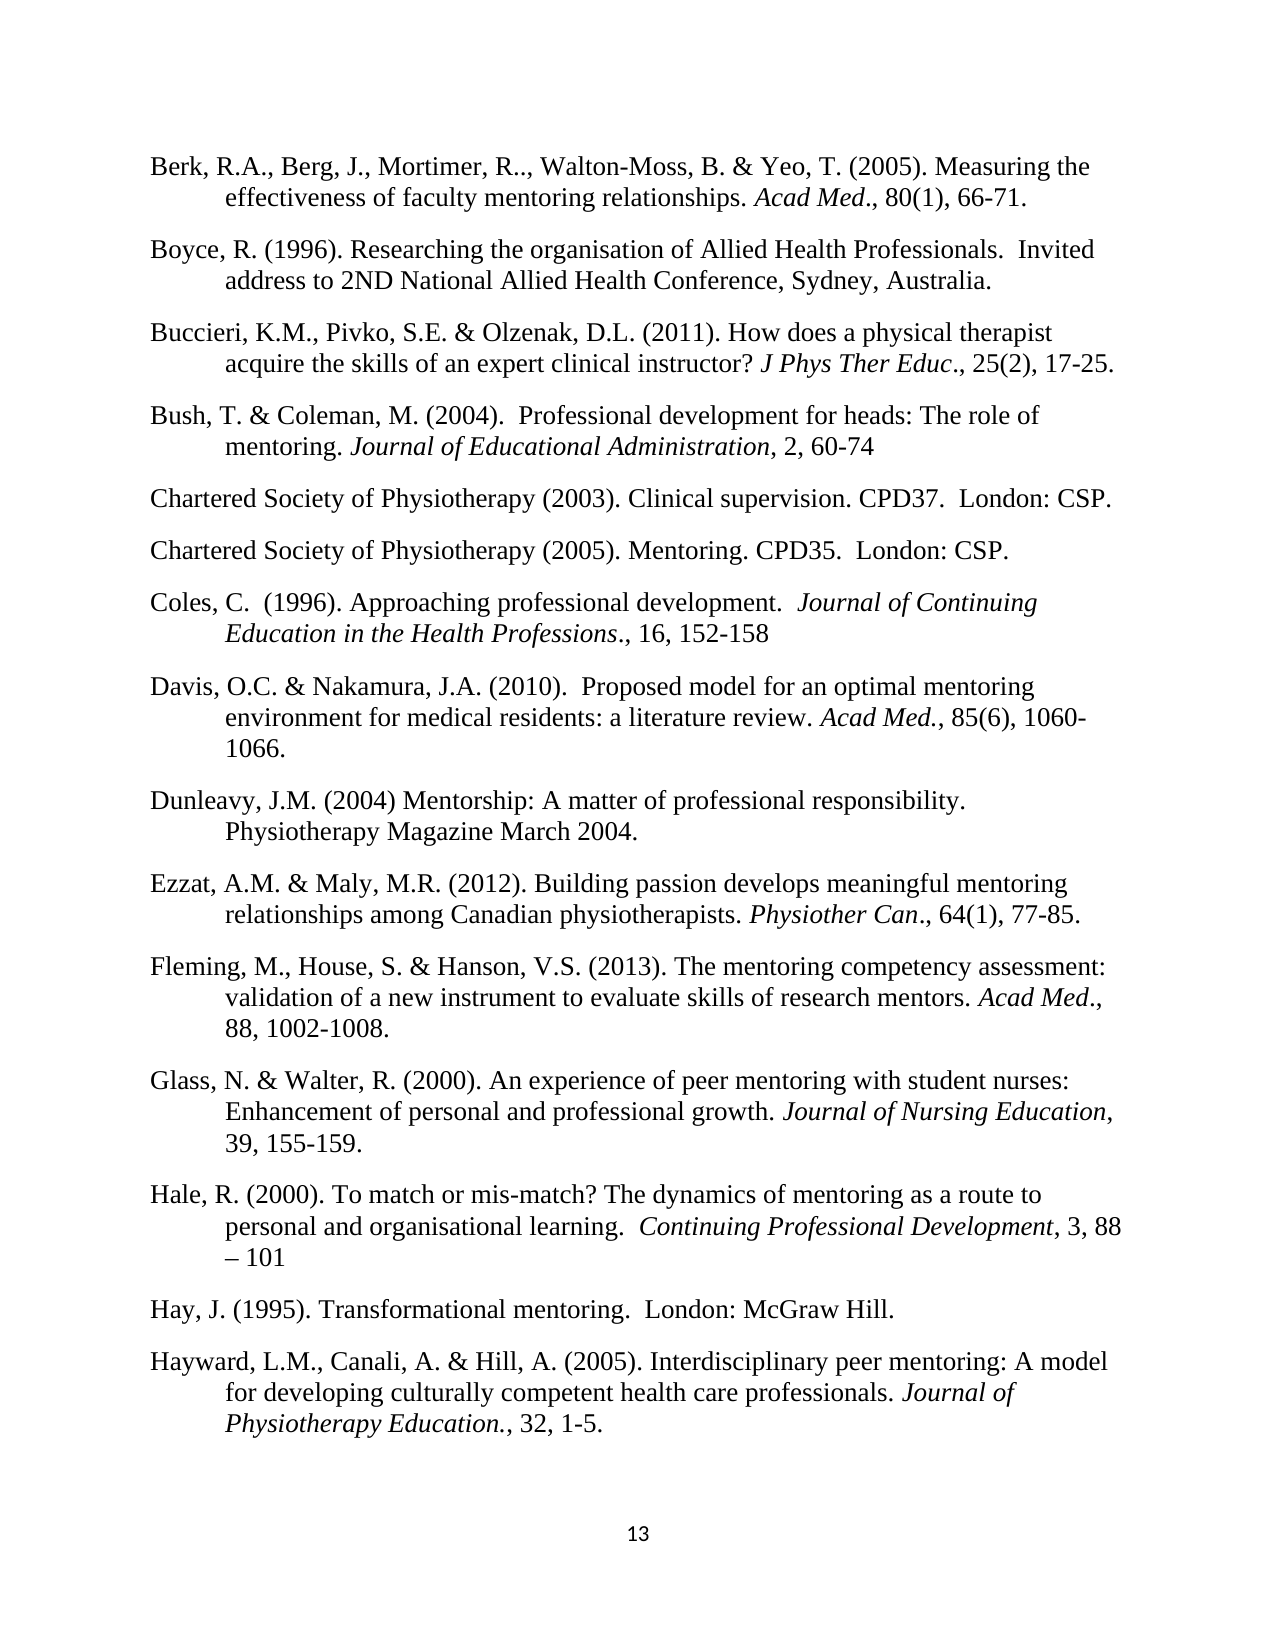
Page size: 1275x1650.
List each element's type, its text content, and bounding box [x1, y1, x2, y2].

text Ezzat, A.M. & Maly, M.R. (2012). Building passion develops meaningful mentoring relationships among Canadian physiotherapists. Physiother Can., 64(1), 77-85. [150, 867, 1125, 929]
text Hay, J. (1995). Transformational mentoring. London: McGraw Hill. [150, 1293, 1125, 1324]
text Chartered Society of Physiotherapy (2003). Clinical supervision. CPD37. London: CSP. [150, 482, 1125, 514]
text Berk, R.A., Berg, J., Mortimer, R.., Walton-Moss, B. & Yeo, T. (2005). Measuring the effectiveness of faculty mentoring relationships. Acad Med., 80(1), 66-71. [150, 150, 1125, 212]
text Bush, T. & Coleman, M. (2004). Professional development for heads: The role of mentoring. Journal of Educational Administration, 2, 60-74 [150, 399, 1125, 462]
text Coles, C. (1996). Approaching professional development. Journal of Continuing Education in the Health Professions., 16, 152-158 [150, 586, 1125, 649]
text Glass, N. & Walter, R. (2000). An experience of peer mentoring with student nurses: Enhancement of personal and professional growth. Journal of Nursing Education, 39, 155-159. [150, 1064, 1125, 1158]
text Chartered Society of Physiotherapy (2005). Mentoring. CPD35. London: CSP. [150, 534, 1125, 566]
text Hale, R. (2000). To match or mis-match? The dynamics of mentoring as a route to personal and organisational learning. Continuing Professional Development, 3, 88 – 101 [150, 1179, 1125, 1272]
text Buccieri, K.M., Pivko, S.E. & Olzenak, D.L. (2011). How does a physical therapist acquire the skills of an expert clinical instructor? J Phys Ther Educ., 25(2), 17-25. [150, 316, 1125, 378]
text Hayward, L.M., Canali, A. & Hill, A. (2005). Interdisciplinary peer mentoring: A model for developing culturally competent health care professionals. Journal of Physiotherapy Education., 32, 1-5. [150, 1345, 1125, 1438]
text Fleming, M., House, S. & Hanson, V.S. (2013). The mentoring competency assessment: validation of a new instrument to evaluate skills of research mentors. Acad Med., 88, 1002-1008. [150, 950, 1125, 1043]
text Davis, O.C. & Nakamura, J.A. (2010). Proposed model for an optimal mentoring environment for medical residents: a literature review. Acad Med., 85(6), 1060- 1066. [150, 669, 1125, 763]
text Boyce, R. (1996). Researching the organisation of Allied Health Professionals. Invited address to 2ND National Allied Health Conference, Sydney, Australia. [150, 233, 1125, 295]
text Dunleavy, J.M. (2004) Mentorship: A matter of professional responsibility. Physiotherapy Magazine March 2004. [150, 784, 1125, 846]
